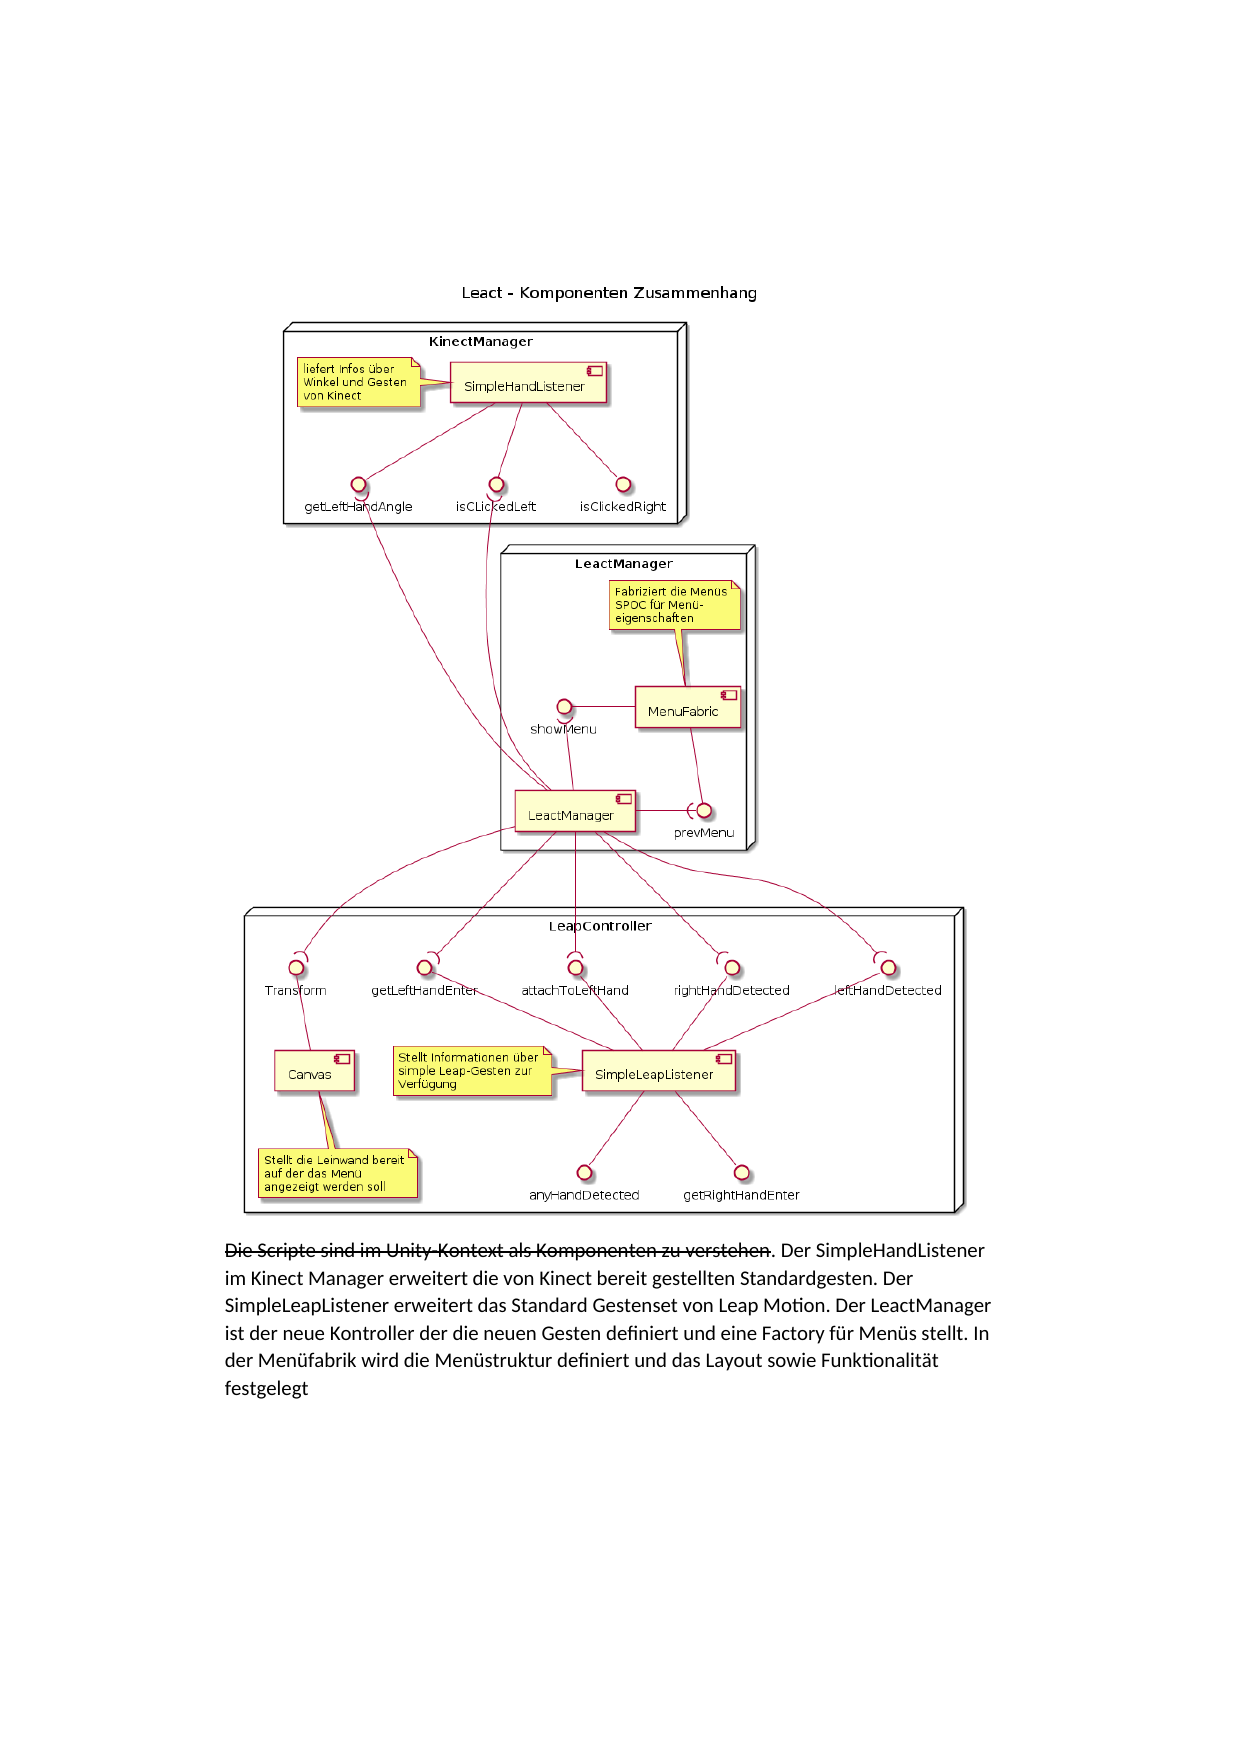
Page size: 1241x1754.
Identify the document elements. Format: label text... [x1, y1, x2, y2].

text Die Scripte sind im Unity-Kontext als Komponenten zu verstehen. Der SimpleHandListener im Kinect Manager erweitert die von Kinect bereit gestellten Standardgesten. Der SimpleLeapListener erweitert das Standard Gestenset von Leap Motion. Der LeactManager ist der neue Kontroller der die neuen Gesten definiert und eine Factory für Menüs stellt. In der Menüfabrik wird die Menüstruktur definiert und das Layout sowie Funktionalität festgelegt [224, 1238, 1004, 1400]
picture [224, 283, 981, 1221]
